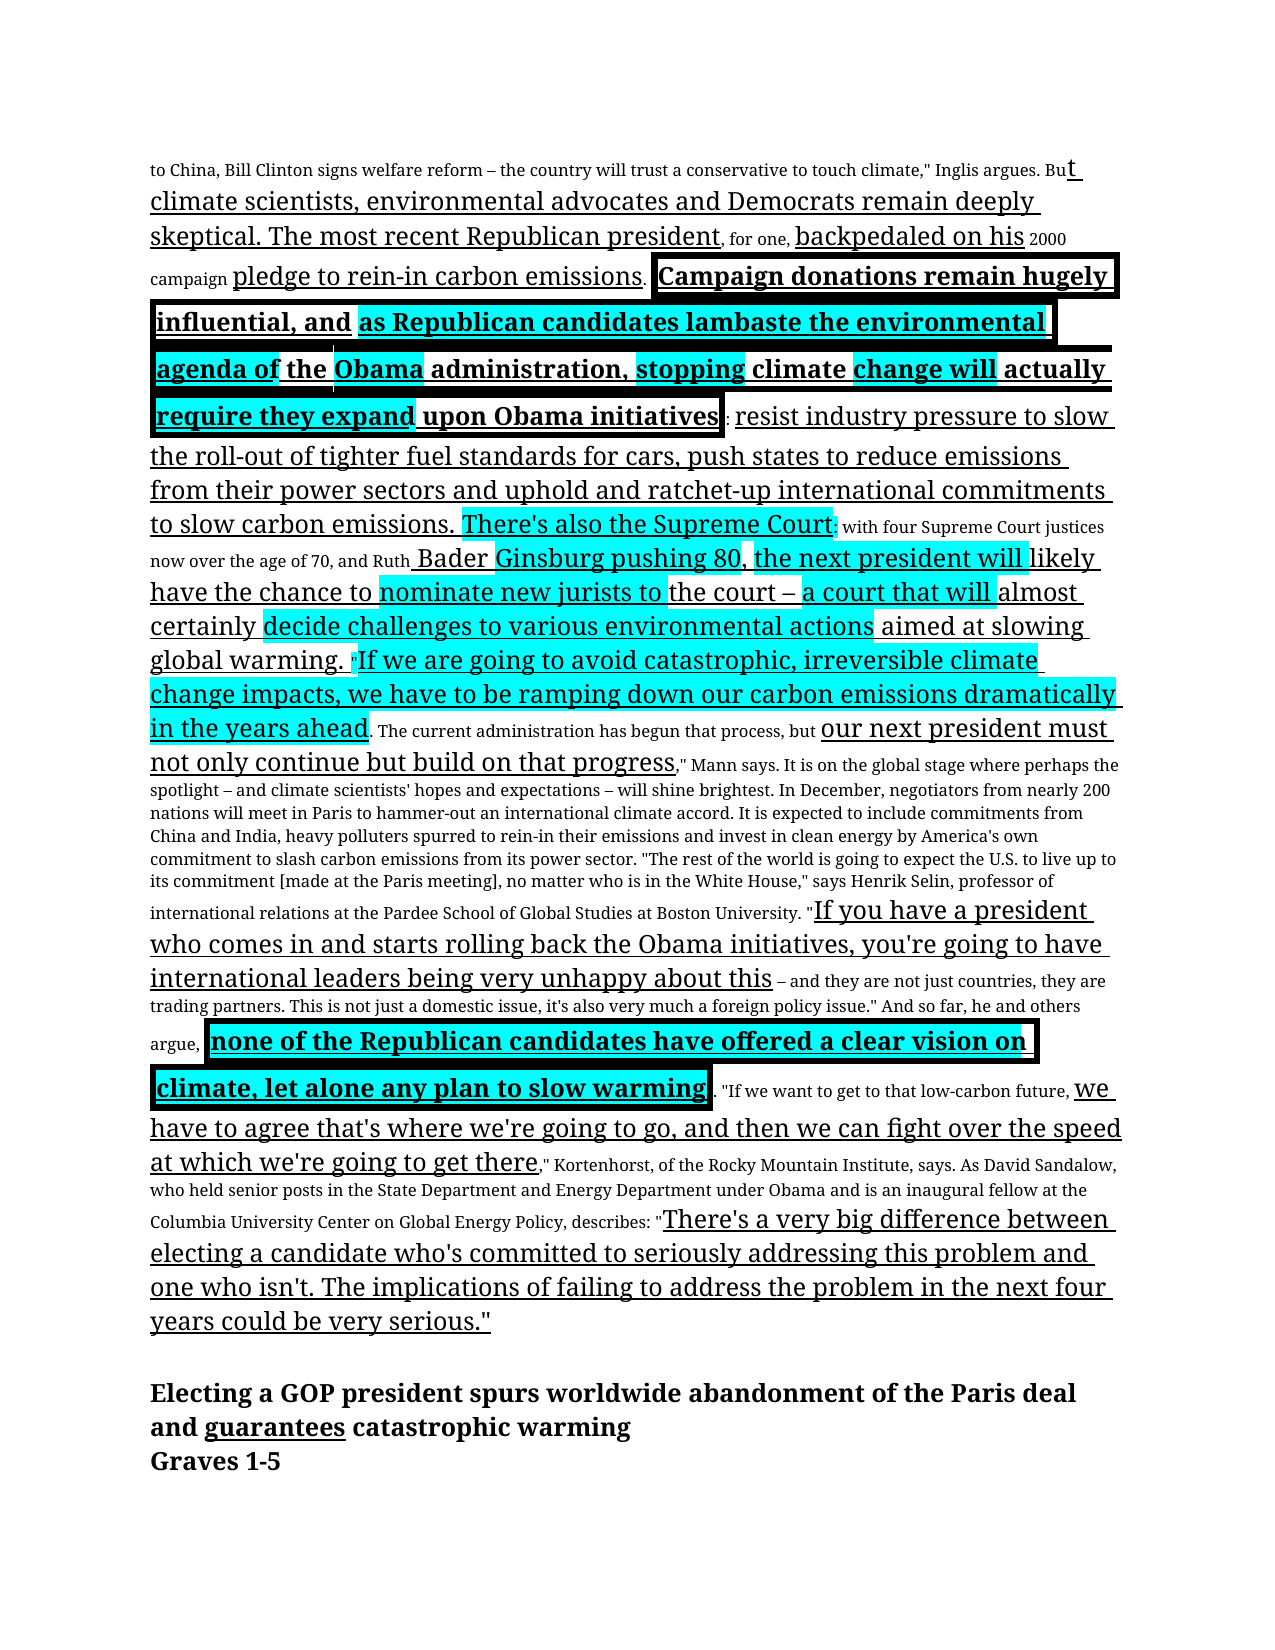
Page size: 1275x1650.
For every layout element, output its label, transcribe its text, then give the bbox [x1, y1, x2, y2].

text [150, 150, 1125, 1338]
text Graves 1-5 [150, 1444, 1125, 1478]
subtitle Electing a GOP president spurs worldwide abandonment of the Paris deal and guarantees catastrophic warming [150, 1376, 1125, 1444]
